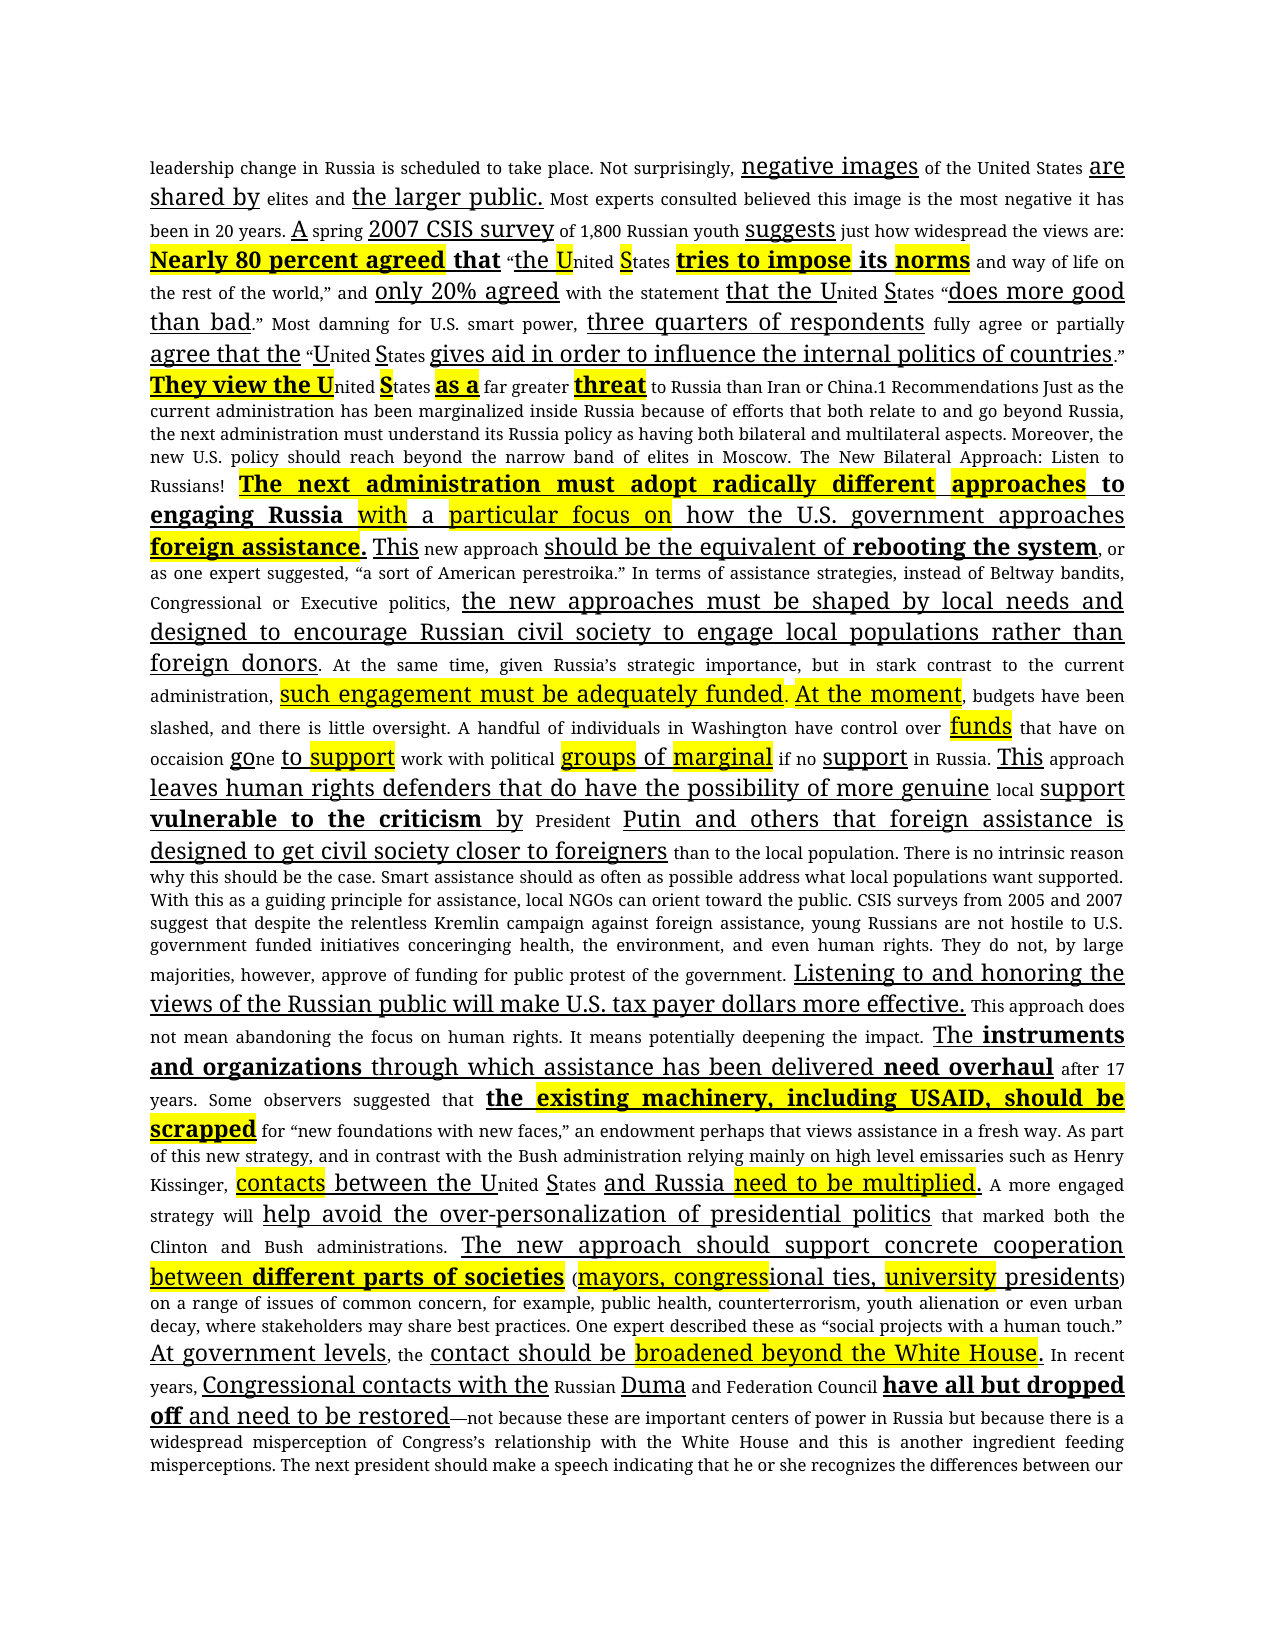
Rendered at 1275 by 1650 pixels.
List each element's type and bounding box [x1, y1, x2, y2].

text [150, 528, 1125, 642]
text [150, 644, 1125, 1476]
text [150, 150, 1125, 526]
